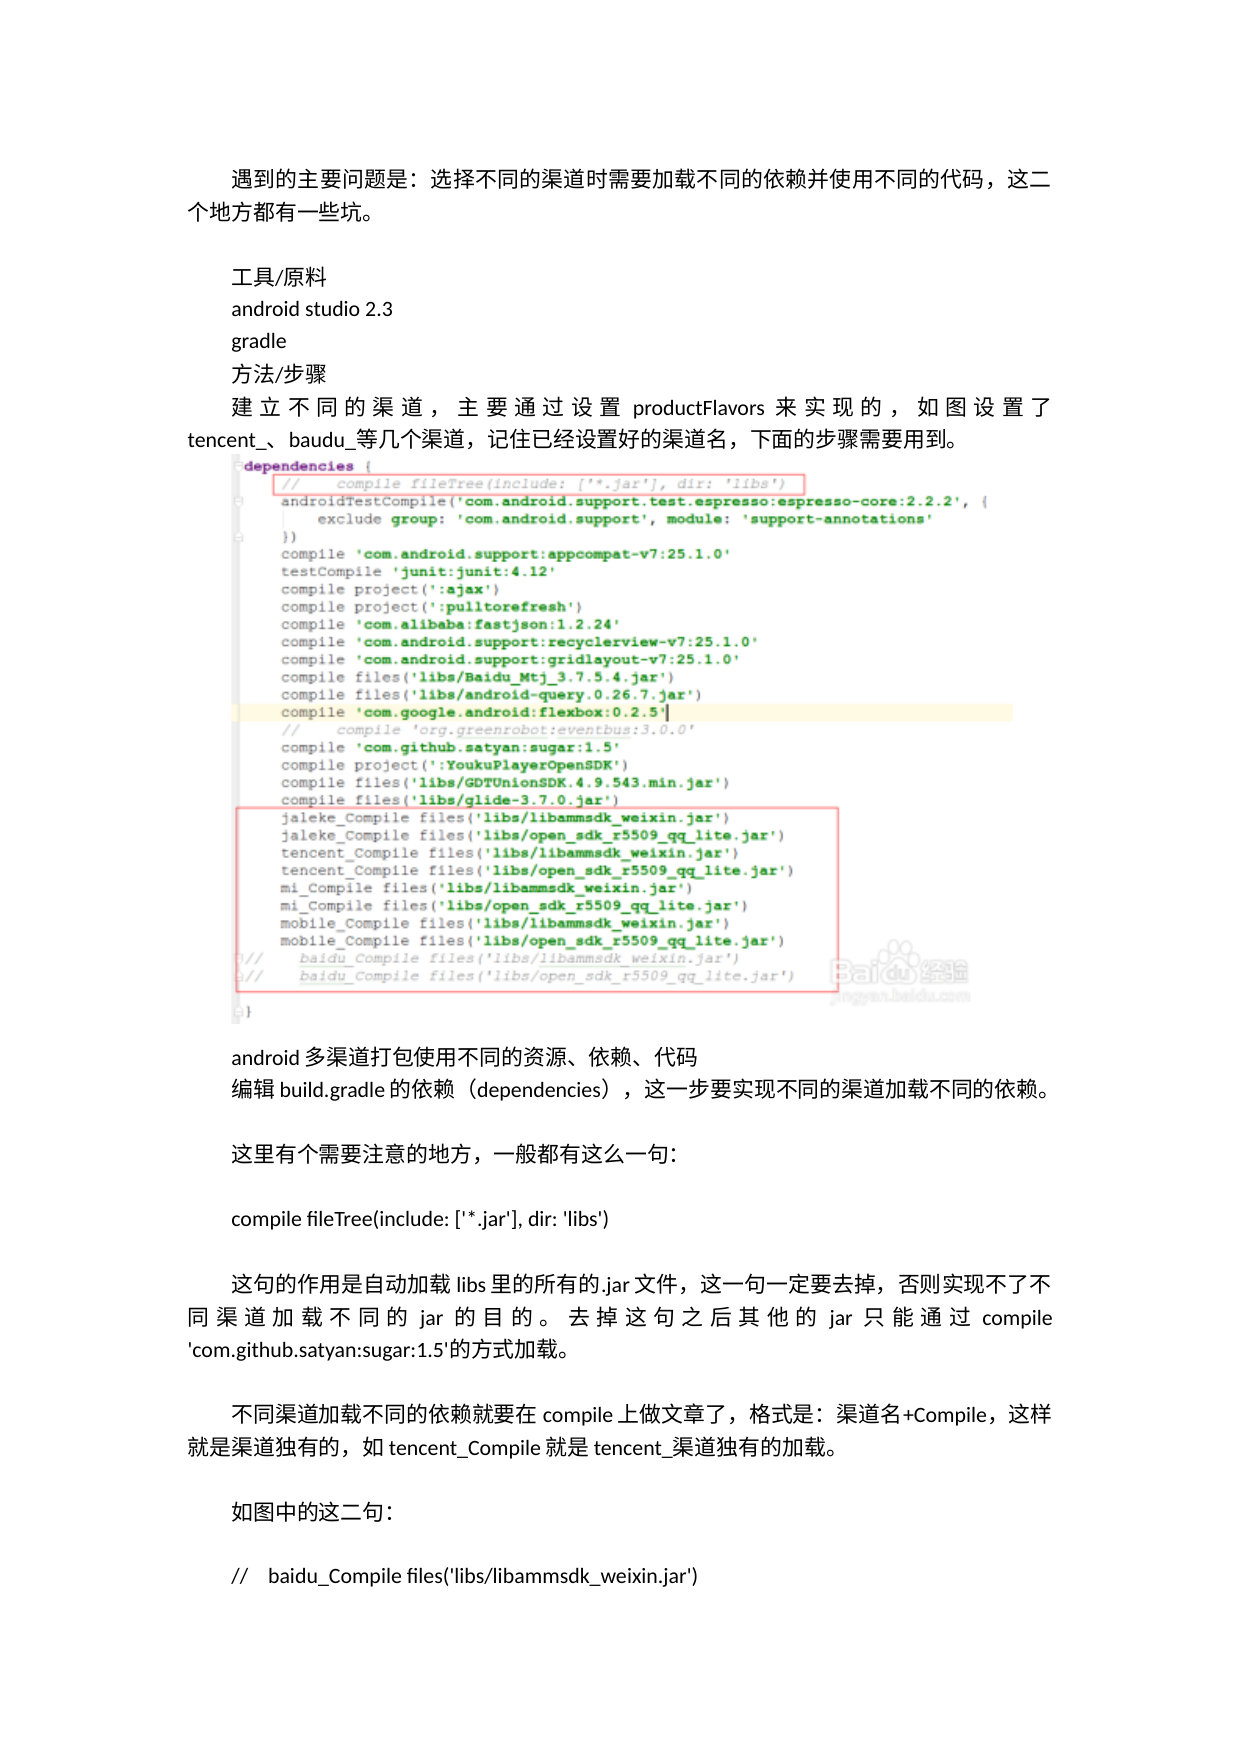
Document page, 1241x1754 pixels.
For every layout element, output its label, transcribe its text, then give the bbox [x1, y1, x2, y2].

text 工具/原料 [187, 259, 1053, 292]
text 建立不同的渠道，主要通过设置productFlavors来实现的，如图设置了tencent_、baudu_等几个渠道，记住已经设置好的渠道名，下面的步骤需要用到。 [187, 389, 1053, 454]
text compile fileTree(include: ['*.jar'], dir: 'libs') [187, 1202, 1053, 1234]
text 方法/步骤 [187, 357, 1053, 389]
text android多渠道打包使用不同的资源、依赖、代码 [187, 1039, 1053, 1072]
text 如图中的这二句： [187, 1494, 1053, 1527]
text 编辑build.gradle的依赖（dependencies），这一步要实现不同的渠道加载不同的依赖。 [187, 1072, 1053, 1104]
text 不同渠道加载不同的依赖就要在compile上做文章了，格式是：渠道名+Compile，这样就是渠道独有的，如tencent_Compile就是tencent_渠道独有的加载。 [187, 1397, 1053, 1462]
text // baidu_Compile files('libs/libammsdk_weixin.jar') [187, 1559, 1053, 1592]
picture [231, 454, 1013, 1024]
text 这句的作用是自动加载libs里的所有的.jar文件，这一句一定要去掉，否则实现不了不同渠道加载不同的jar的目的。去掉这句之后其他的jar只能通过compile 'com.github.satyan:sugar:1.5'的方式加载。 [187, 1267, 1053, 1364]
text 这里有个需要注意的地方，一般都有这么一句： [187, 1137, 1053, 1169]
text 遇到的主要问题是：选择不同的渠道时需要加载不同的依赖并使用不同的代码，这二个地方都有一些坑。 [187, 162, 1053, 227]
text gradle [187, 324, 1053, 357]
text android studio 2.3 [187, 292, 1053, 324]
